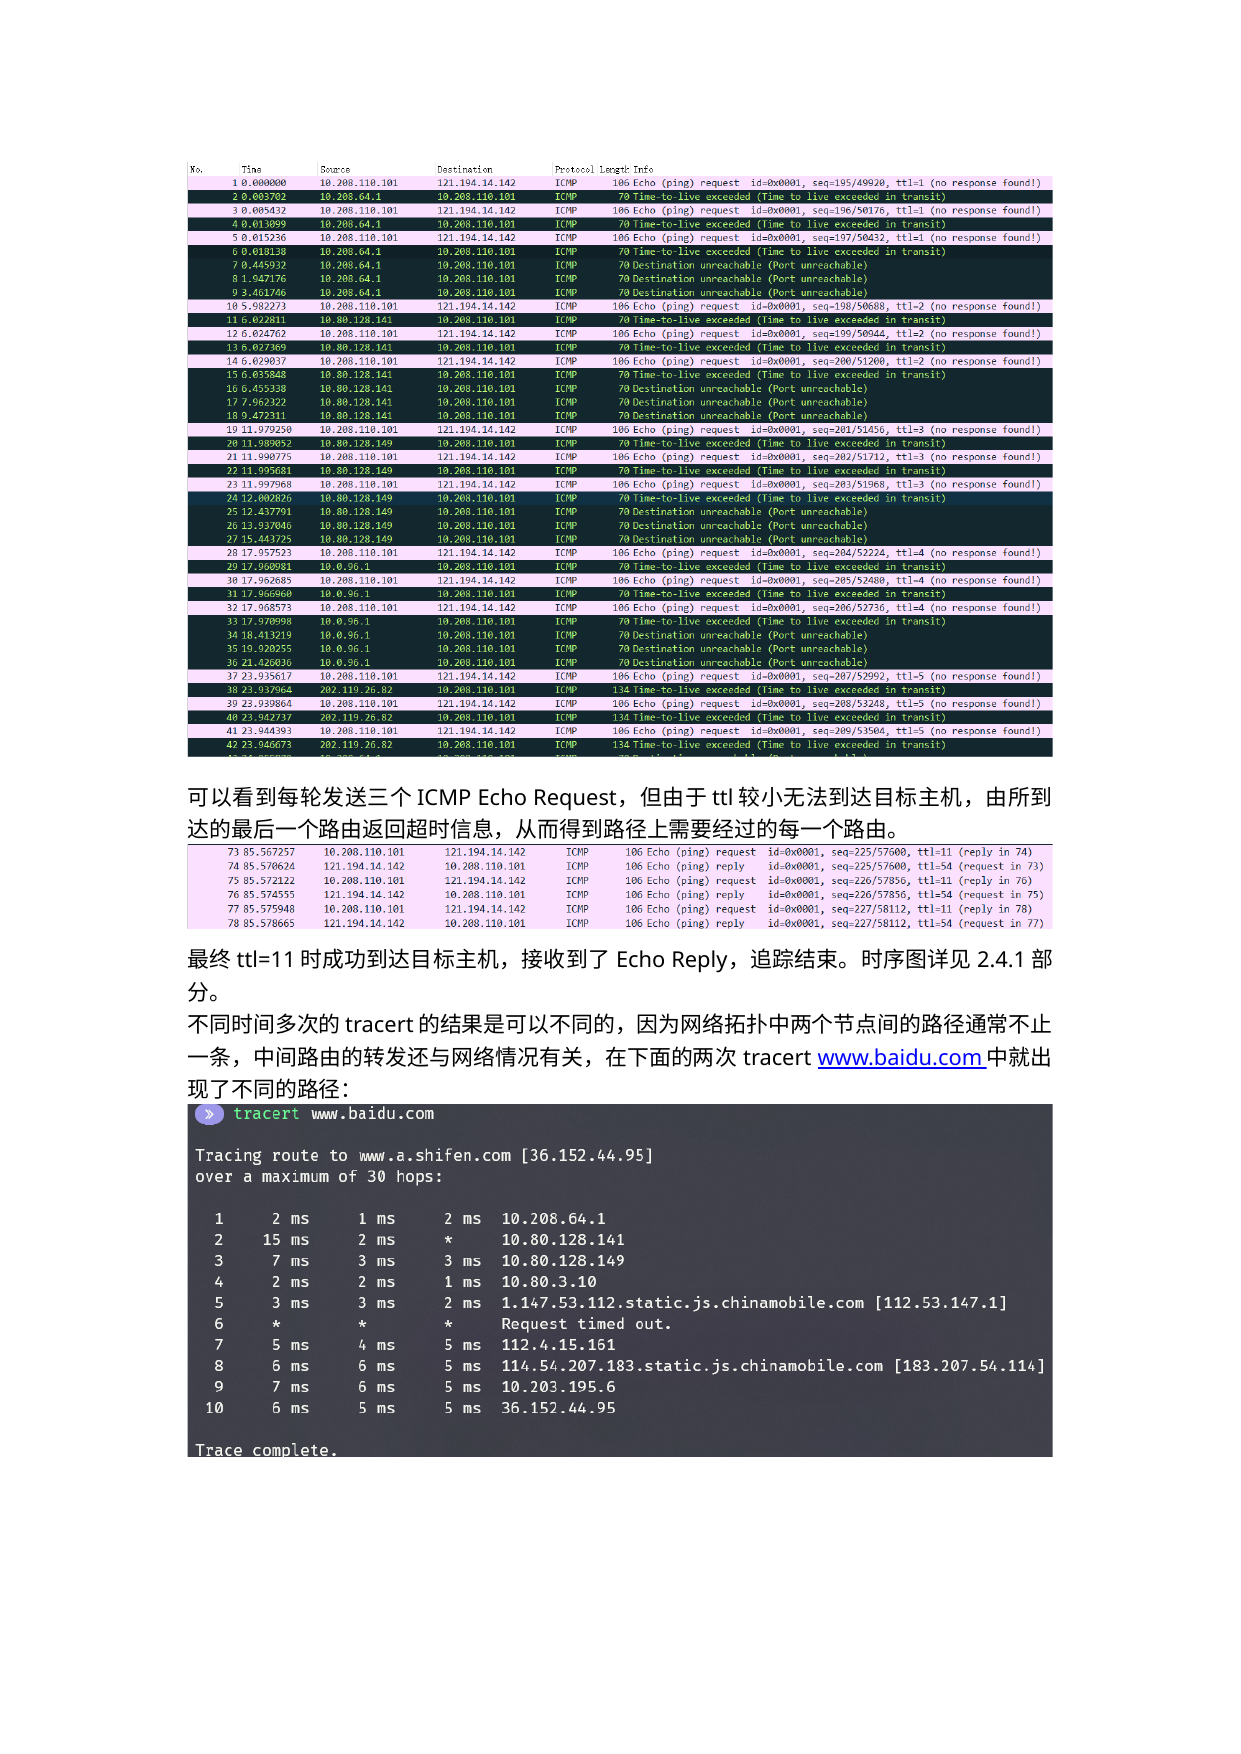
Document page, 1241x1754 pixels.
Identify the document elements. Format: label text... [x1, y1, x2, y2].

text 不同时间多次的tracert的结果是可以不同的，因为网络拓扑中两个节点间的路径通常不止一条，中间路由的转发还与网络情况有关，在下面的两次tracert www.baidu.com中就出现了不同的路径： [187, 1007, 1053, 1104]
text 可以看到每轮发送三个ICMP Echo Request，但由于ttl较小无法到达目标主机，由所到达的最后一个路由返回超时信息，从而得到路径上需要经过的每一个路由。 [187, 779, 1053, 844]
text 最终ttl=11时成功到达目标主机，接收到了Echo Reply，追踪结束。时序图详见2.4.1部分。 [187, 942, 1053, 1007]
picture [187, 844, 1053, 929]
picture [187, 1104, 1053, 1457]
picture [187, 162, 1053, 757]
